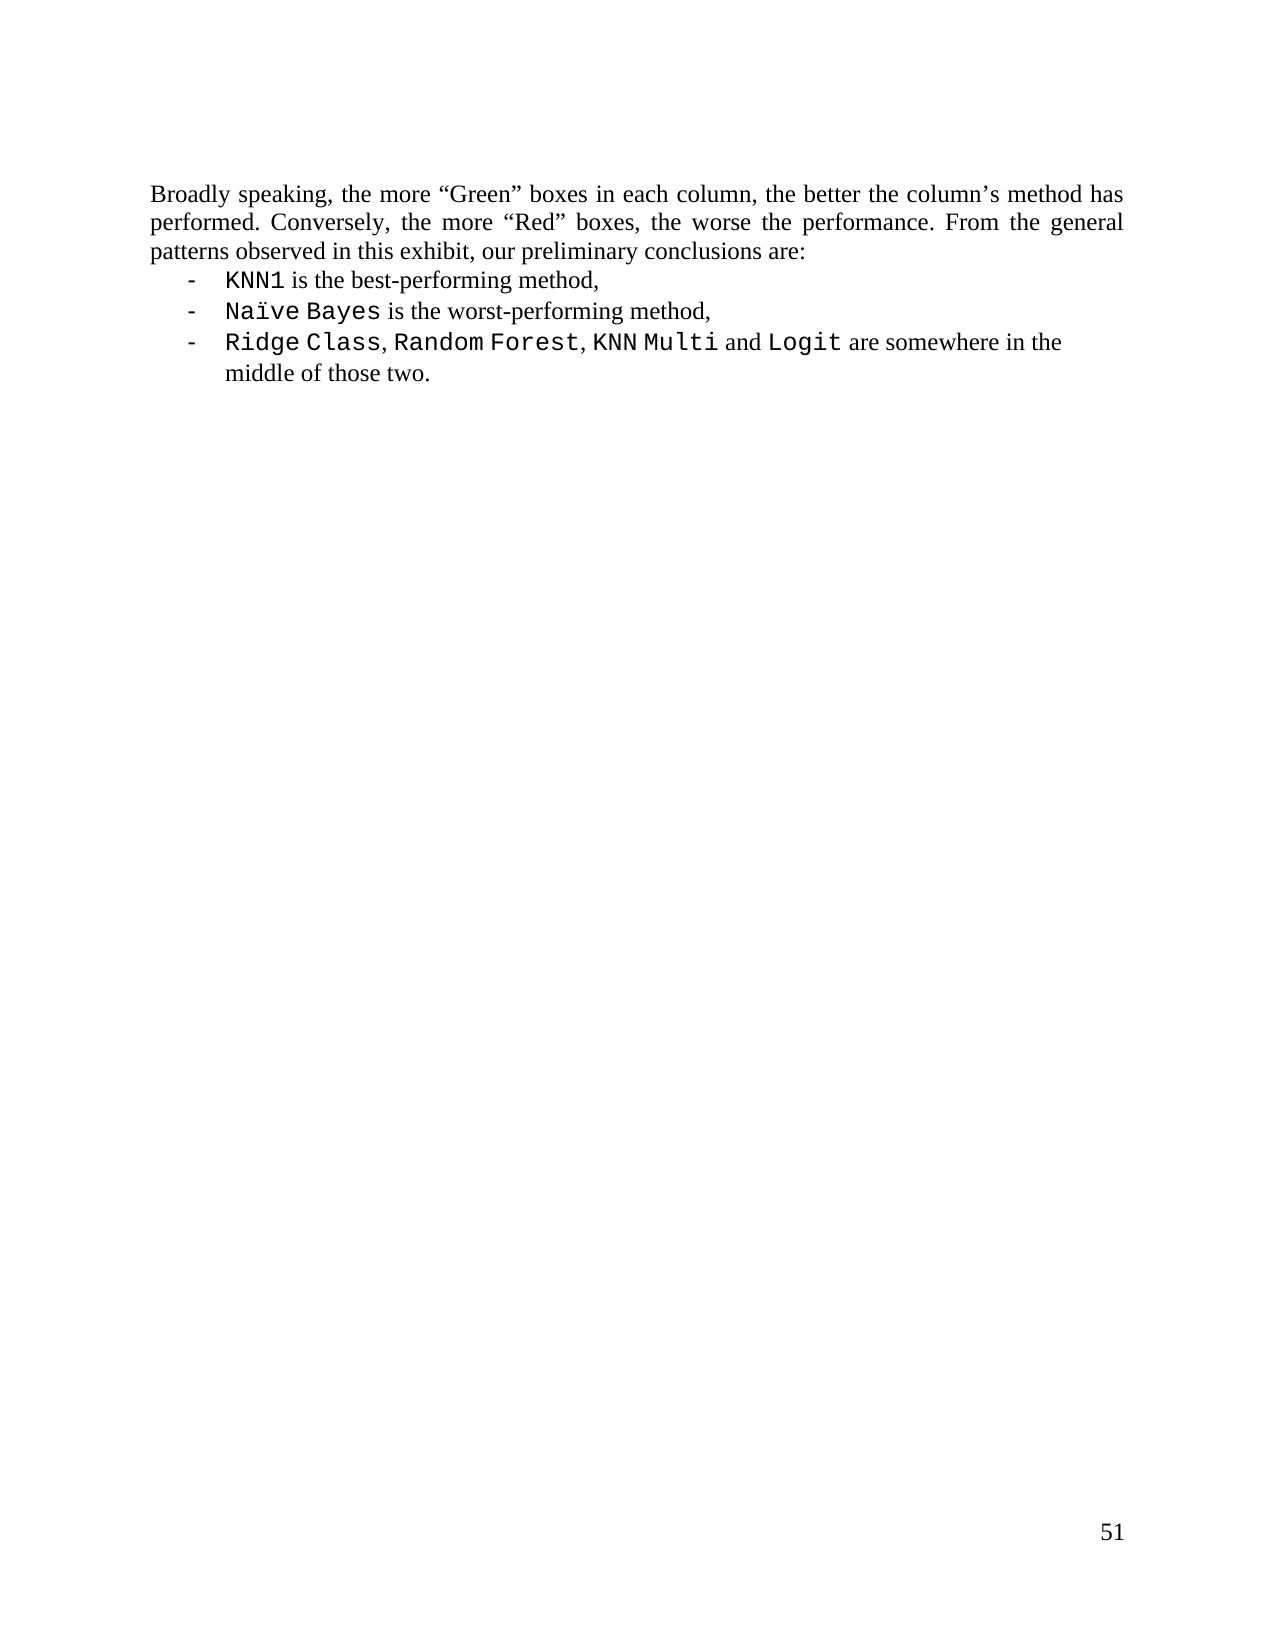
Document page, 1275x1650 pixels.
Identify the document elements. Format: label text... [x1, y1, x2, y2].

list KNN1 is the best-performing method, [187, 265, 1125, 296]
list Naïve Bayes is the worst-performing method, [187, 296, 1125, 327]
text Broadly speaking, the more “Green” boxes in each column, the better the column’s method has performed. Conversely, the more “Red” boxes, the worse the performance. From the general patterns observed in this exhibit, our preliminary conclusions are: [150, 179, 1125, 265]
list Ridge Class, Random Forest, KNN Multi and Logit are somewhere in the middle of those two. [187, 327, 1125, 387]
